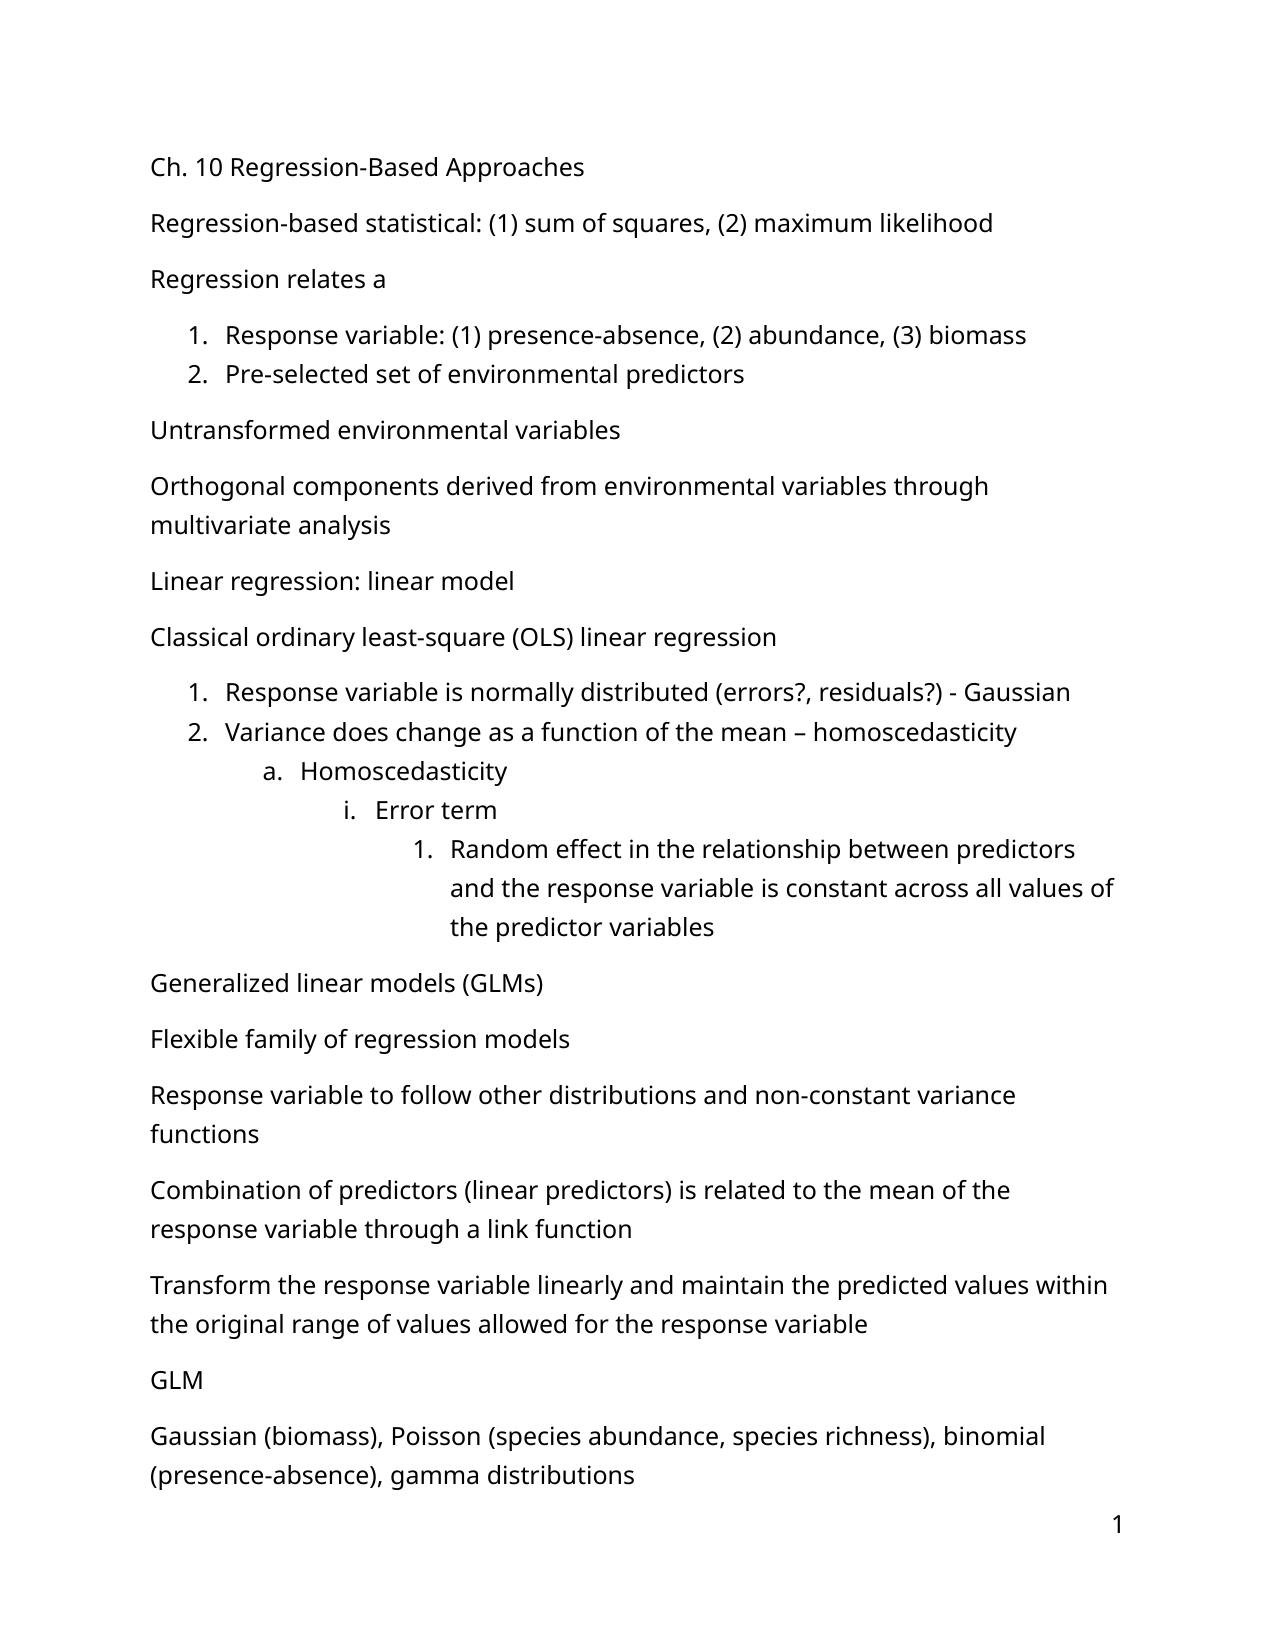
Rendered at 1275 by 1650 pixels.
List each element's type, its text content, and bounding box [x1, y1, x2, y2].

text Transform the response variable linearly and maintain the predicted values within the original range of values allowed for the response variable [150, 1267, 1125, 1341]
text Flexible family of regression models [150, 1022, 1125, 1056]
list Response variable: (1) presence-absence, (2) abundance, (3) biomass [187, 317, 1125, 352]
list Variance does change as a function of the mean – homoscedasticity [187, 714, 1125, 748]
text Linear regression: linear model [150, 563, 1125, 597]
text Regression relates a [150, 262, 1125, 296]
text Orthogonal components derived from environmental variables through multivariate analysis [150, 468, 1125, 542]
list Homoscedasticity [262, 753, 1125, 787]
list Random effect in the relationship between predictors and the response variable is constant across all values of the predictor variables [412, 832, 1125, 944]
list Error term [356, 792, 1125, 827]
text Generalized linear models (GLMs) [150, 966, 1125, 1000]
text Gaussian (biomass), Poisson (species abundance, species richness), binomial (presence-absence), gamma distributions [150, 1418, 1125, 1492]
text GLM [150, 1362, 1125, 1397]
text Combination of predictors (linear predictors) is related to the mean of the response variable through a link function [150, 1172, 1125, 1246]
list Response variable is normally distributed (errors?, residuals?) - Gaussian [187, 675, 1125, 709]
text Regression-based statistical: (1) sum of squares, (2) maximum likelihood [150, 206, 1125, 240]
text Response variable to follow other distributions and non-constant variance functions [150, 1077, 1125, 1151]
text Untransformed environmental variables [150, 412, 1125, 447]
text Ch. 10 Regression-Based Approaches [150, 150, 1125, 184]
list Pre-selected set of environmental predictors [187, 357, 1125, 391]
text Classical ordinary least-square (OLS) linear regression [150, 619, 1125, 653]
